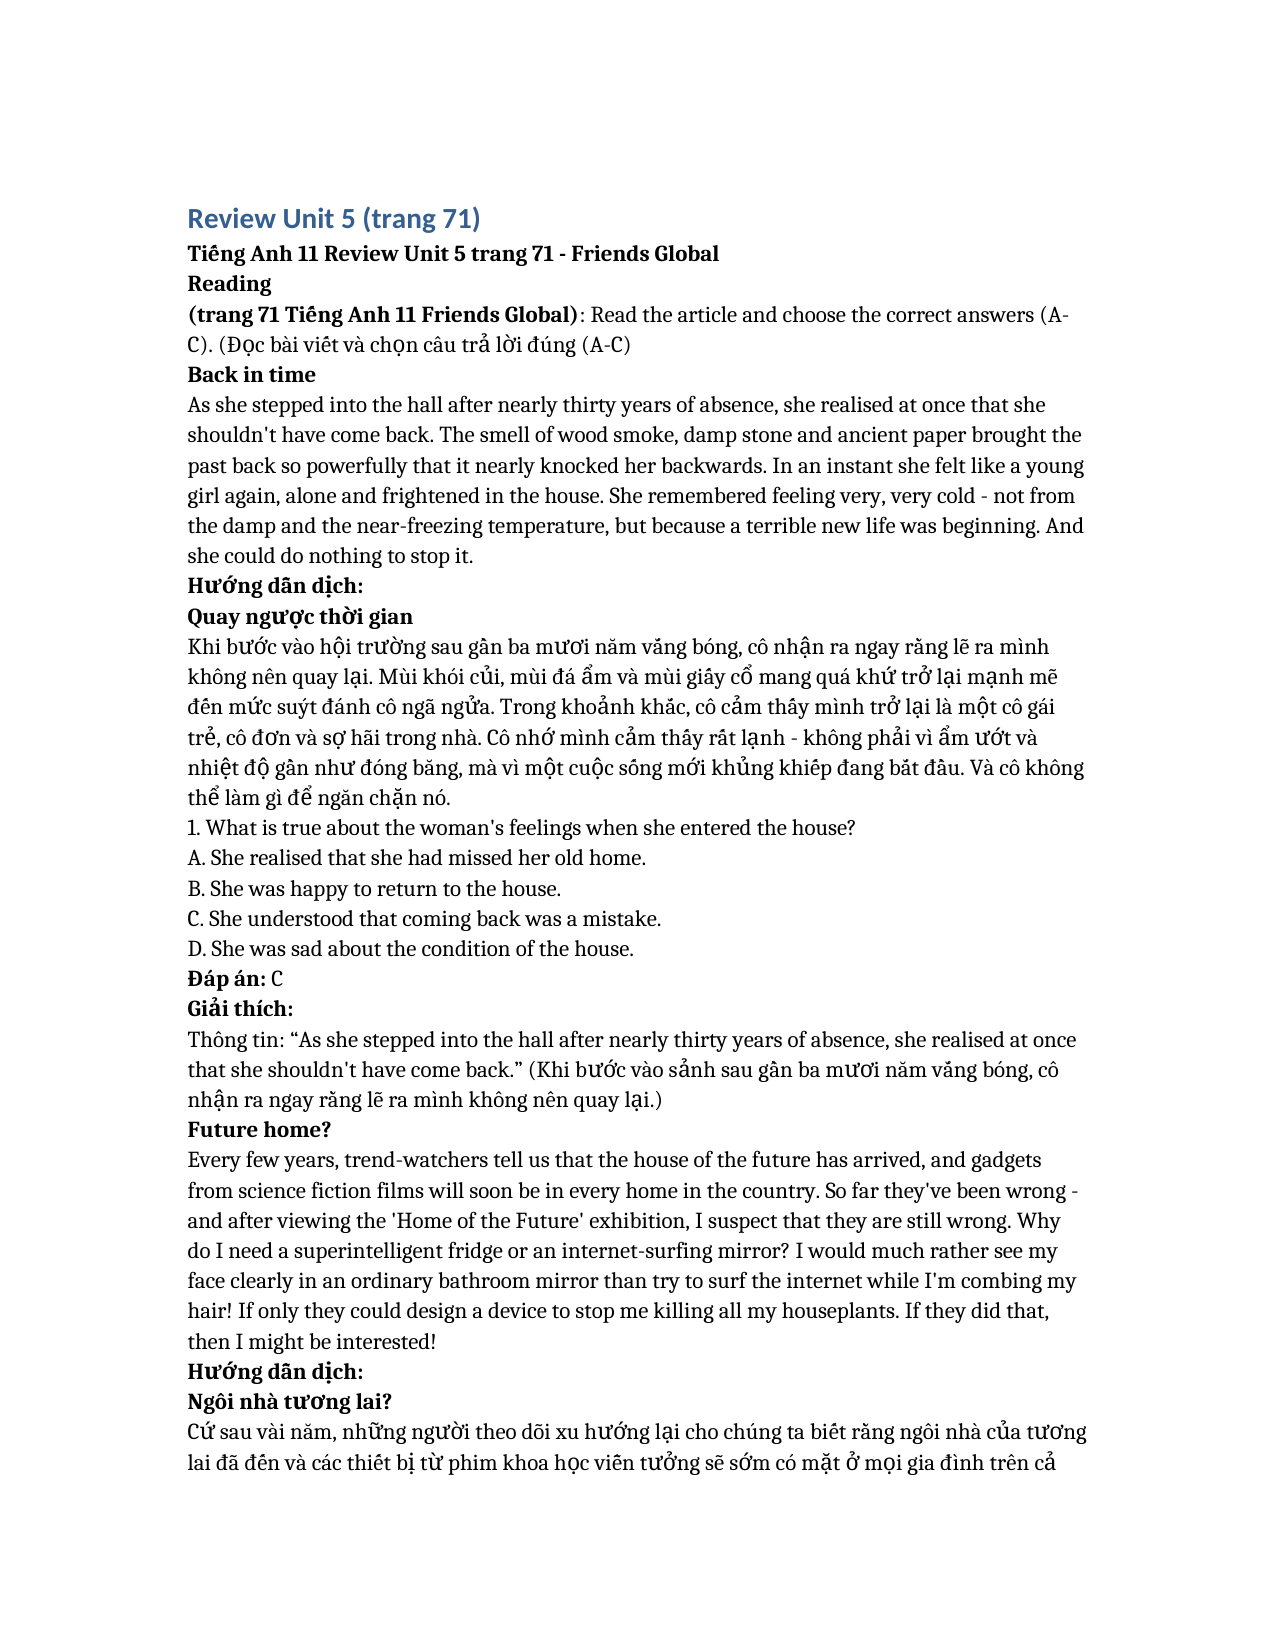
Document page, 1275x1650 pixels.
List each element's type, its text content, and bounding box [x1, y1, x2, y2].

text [187, 241, 1087, 1476]
subtitle Review Unit 5 (trang 71) [187, 200, 1087, 236]
